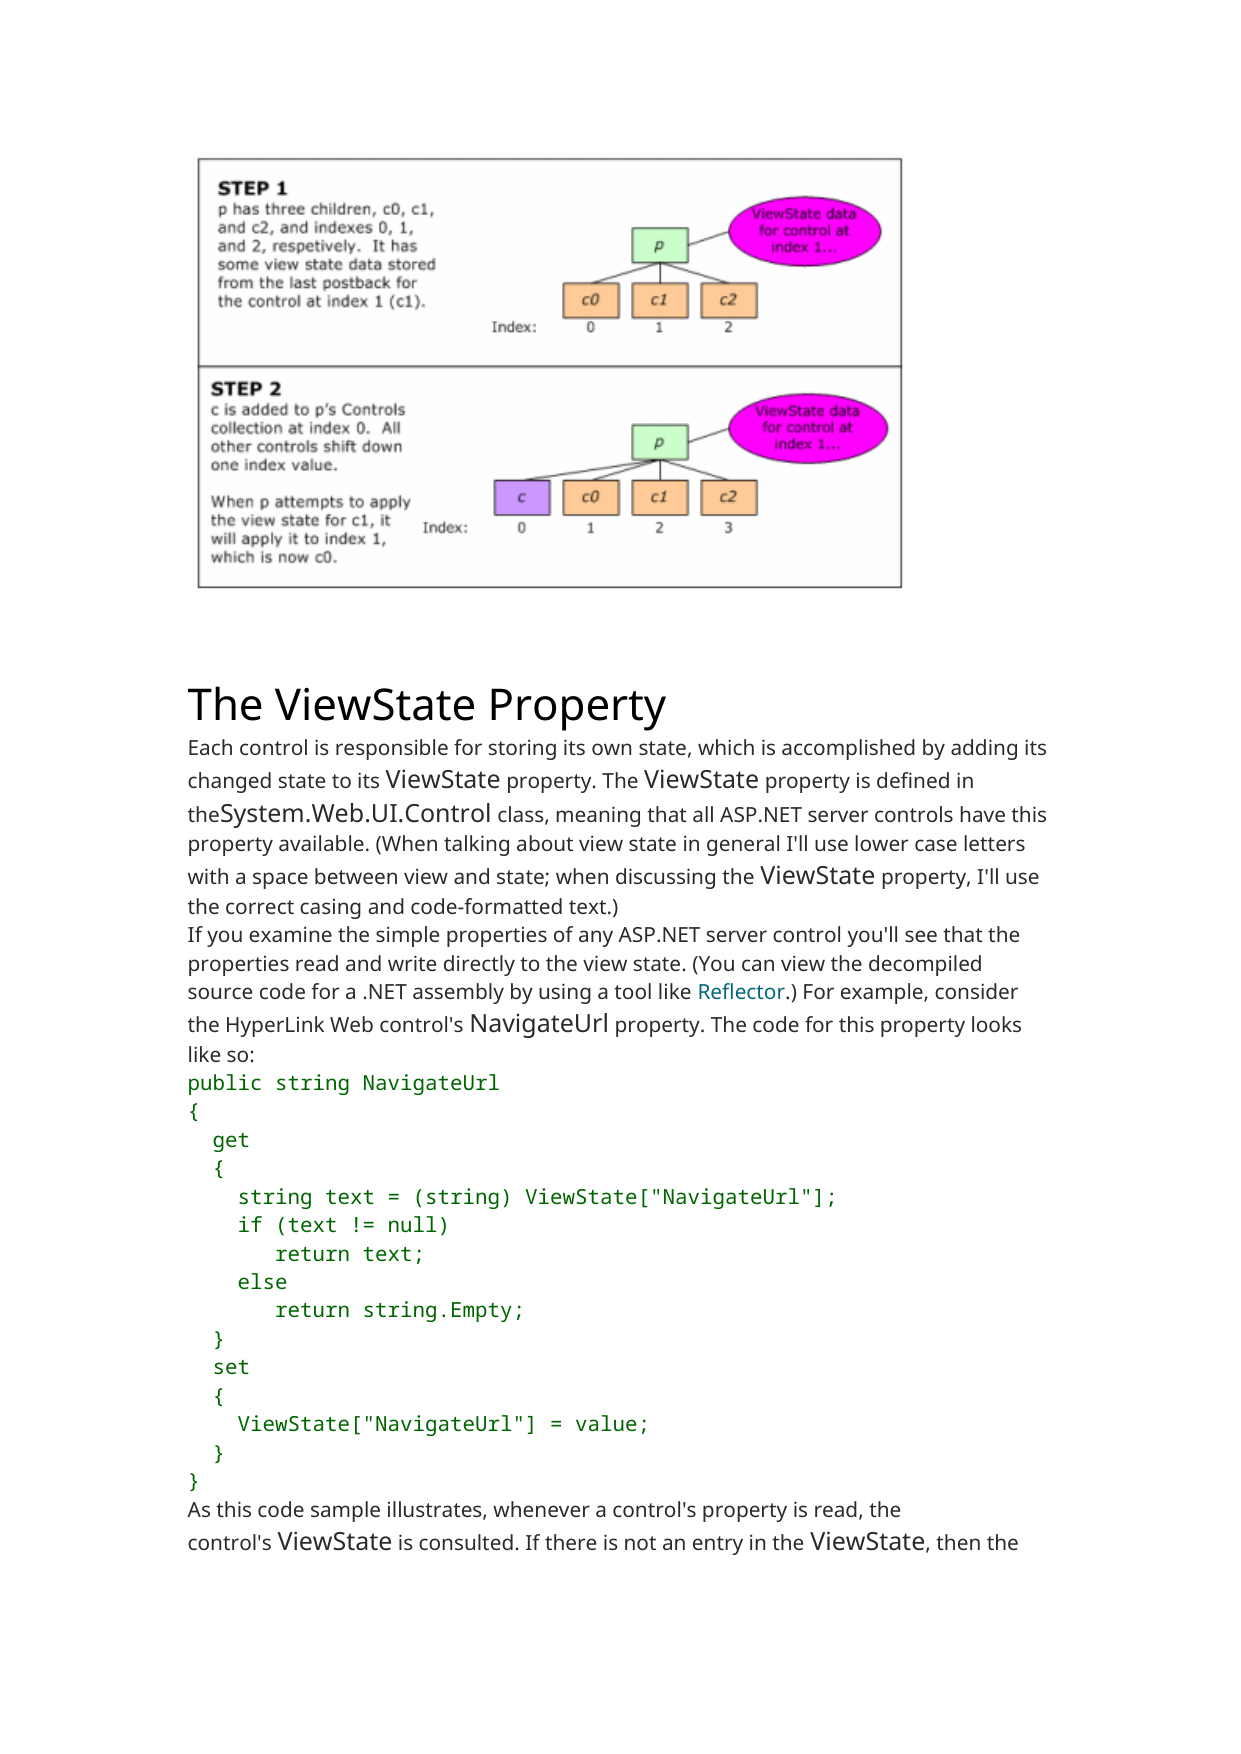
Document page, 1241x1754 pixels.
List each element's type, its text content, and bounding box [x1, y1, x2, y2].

text } [187, 1438, 1053, 1466]
picture [187, 150, 918, 604]
text { [187, 1097, 1053, 1125]
text set [187, 1352, 1053, 1381]
text return text; [187, 1239, 1053, 1267]
text else [187, 1267, 1053, 1296]
text string text = (string) ViewState["NavigateUrl"]; [187, 1182, 1053, 1210]
subtitle The ViewState Property [187, 673, 1053, 733]
text If you examine the simple properties of any ASP.NET server control you'll see that the properties read and write directly to the view state. (You can view the decompiled source code for a .NET assembly by using a tool like Reflector.) For example, consider the HyperLink Web control's NavigateUrl property. The code for this property looks like so: [187, 920, 1053, 1068]
text ViewState["NavigateUrl"] = value; [187, 1409, 1053, 1438]
text { [187, 1153, 1053, 1182]
text Each control is responsible for storing its own state, which is accomplished by adding its changed state to its ViewState property. The ViewState property is defined in theSystem.Web.UI.Control class, meaning that all ASP.NET server controls have this property available. (When talking about view state in general I'll use lower case letters with a space between view and state; when discussing the ViewState property, I'll use the correct casing and code-formatted text.) [187, 733, 1053, 920]
text } [187, 1466, 1053, 1495]
text if (text != null) [187, 1210, 1053, 1239]
text { [187, 1381, 1053, 1409]
text get [187, 1125, 1053, 1153]
text } [187, 1324, 1053, 1352]
text return string.Empty; [187, 1296, 1053, 1324]
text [187, 1495, 1053, 1557]
text public string NavigateUrl [187, 1068, 1053, 1097]
